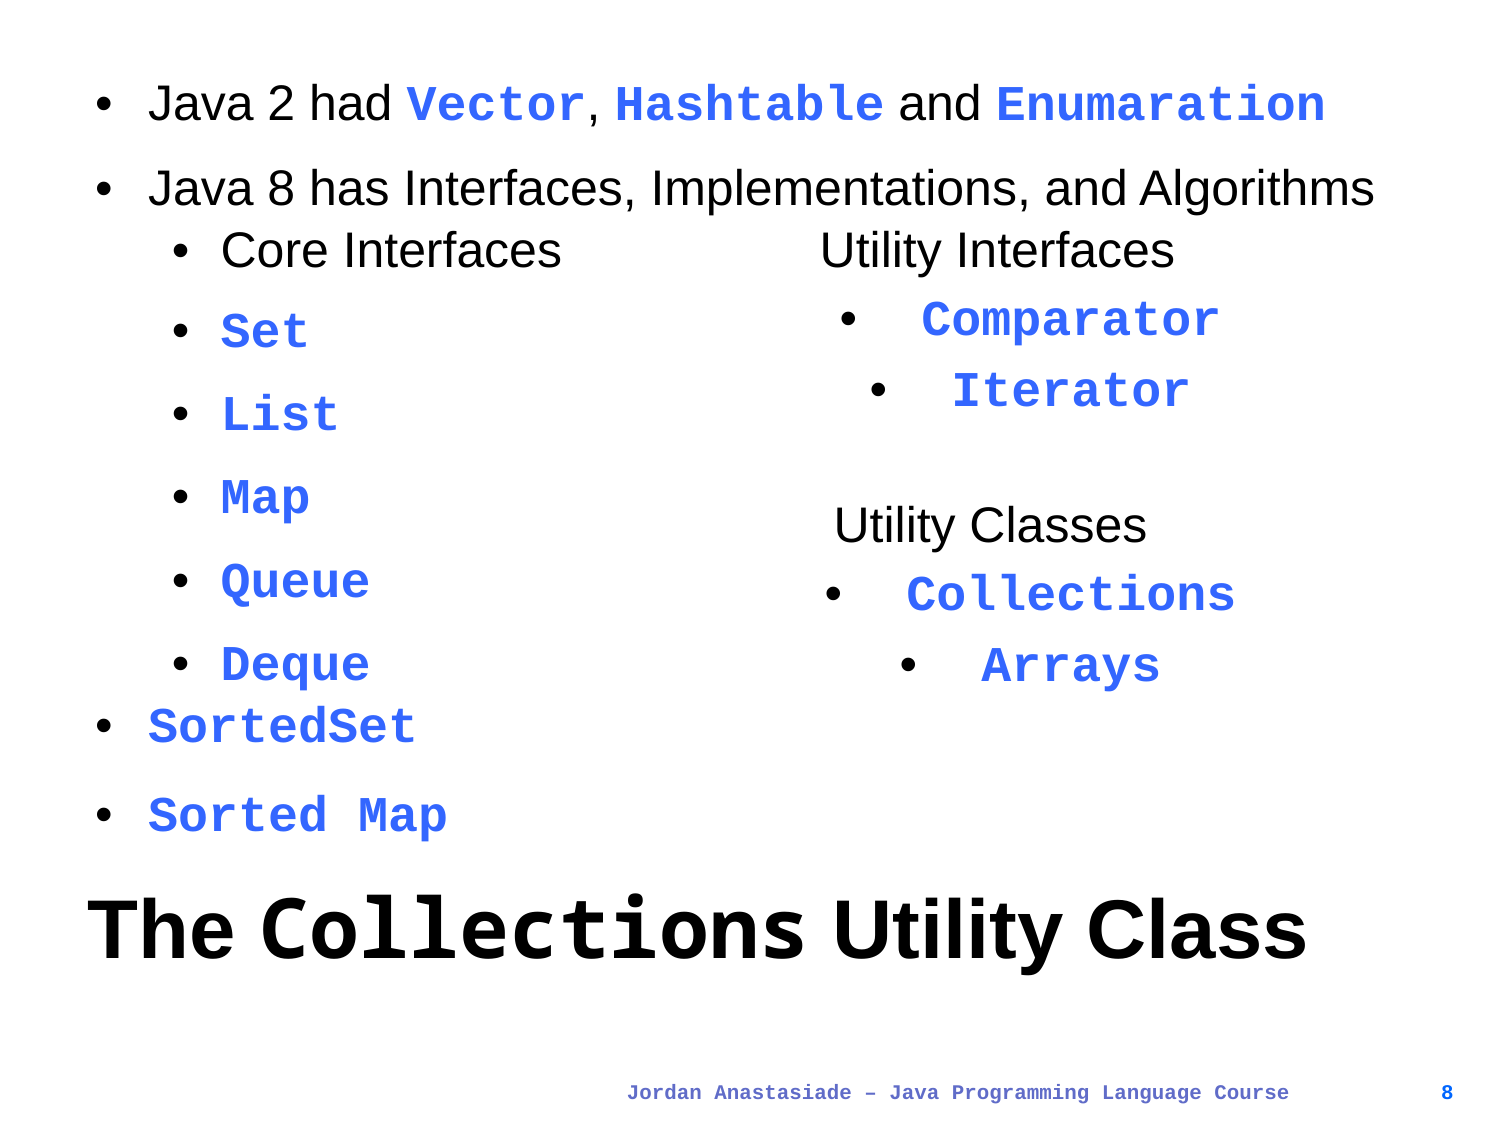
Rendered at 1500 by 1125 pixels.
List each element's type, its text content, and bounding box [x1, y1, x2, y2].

table_header Core Interfaces Set List Map Queue Deque [97, 221, 764, 696]
text The Collections Utility Class [87, 869, 1453, 983]
table_header Utility Interfaces Comparator Iterator Utility Classes Collections Arrays [764, 221, 1244, 696]
list Sorted Map [95, 784, 1453, 846]
list SortedSet [95, 696, 1453, 758]
list Java 8 has Interfaces, Implementations, and Algorithms [95, 158, 1453, 216]
list Java 2 had Vector, Hashtable and Enumaration [95, 73, 1453, 135]
